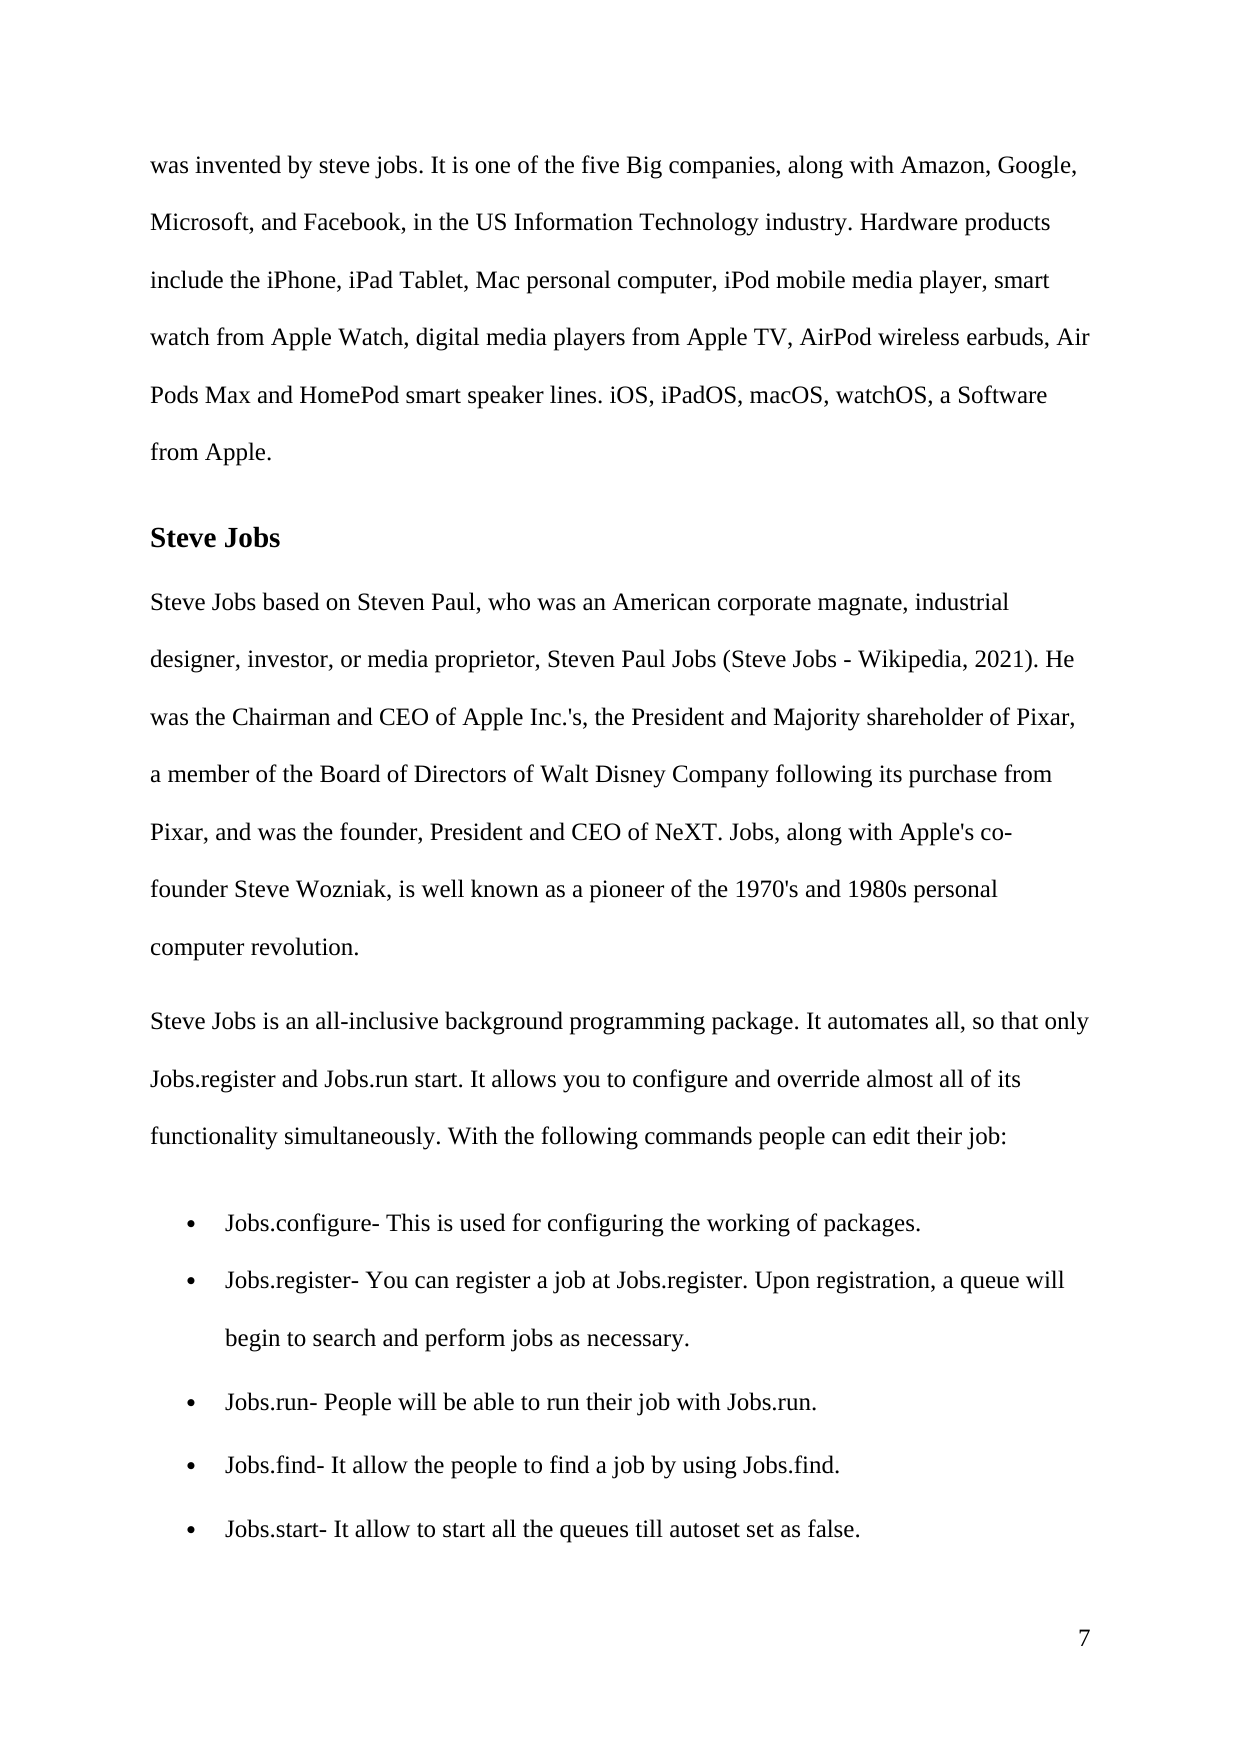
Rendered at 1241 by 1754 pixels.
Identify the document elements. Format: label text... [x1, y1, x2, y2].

text Steve Jobs is an all-inclusive background programming package. It automates all, so that only Jobs.register and Jobs.run start. It allows you to configure and override almost all of its functionality simultaneously. With the following commands people can edit their job: [150, 1006, 1090, 1150]
text Steve Jobs based on Steven Paul, who was an American corporate magnate, industrial designer, investor, or media proprietor, Steven Paul Jobs (Steve Jobs - Wikipedia, 2021). He was the Chairman and CEO of Apple Inc.'s, the President and Majority shareholder of Pixar, a member of the Board of Directors of Walt Disney Company following its purchase from Pixar, and was the founder, President and CEO of NeXT. Jobs, along with Apple's co-founder Steve Wozniak, is well known as a pioneer of the 1970's and 1980s personal computer revolution. [150, 587, 1090, 961]
list Jobs.start- It allow to start all the queues till autoset set as false. [187, 1514, 1090, 1543]
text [150, 150, 1090, 466]
subtitle Steve Jobs [150, 520, 1090, 553]
list Jobs.register- You can register a job at Jobs.register. Upon registration, a queue will begin to search and perform jobs as necessary. [187, 1265, 1090, 1352]
list Jobs.find- It allow the people to find a job by using Jobs.find. [187, 1450, 1090, 1479]
list Jobs.run- People will be able to run their job with Jobs.run. [187, 1387, 1090, 1415]
list Jobs.configure- This is used for configuring the working of packages. [187, 1208, 1090, 1237]
